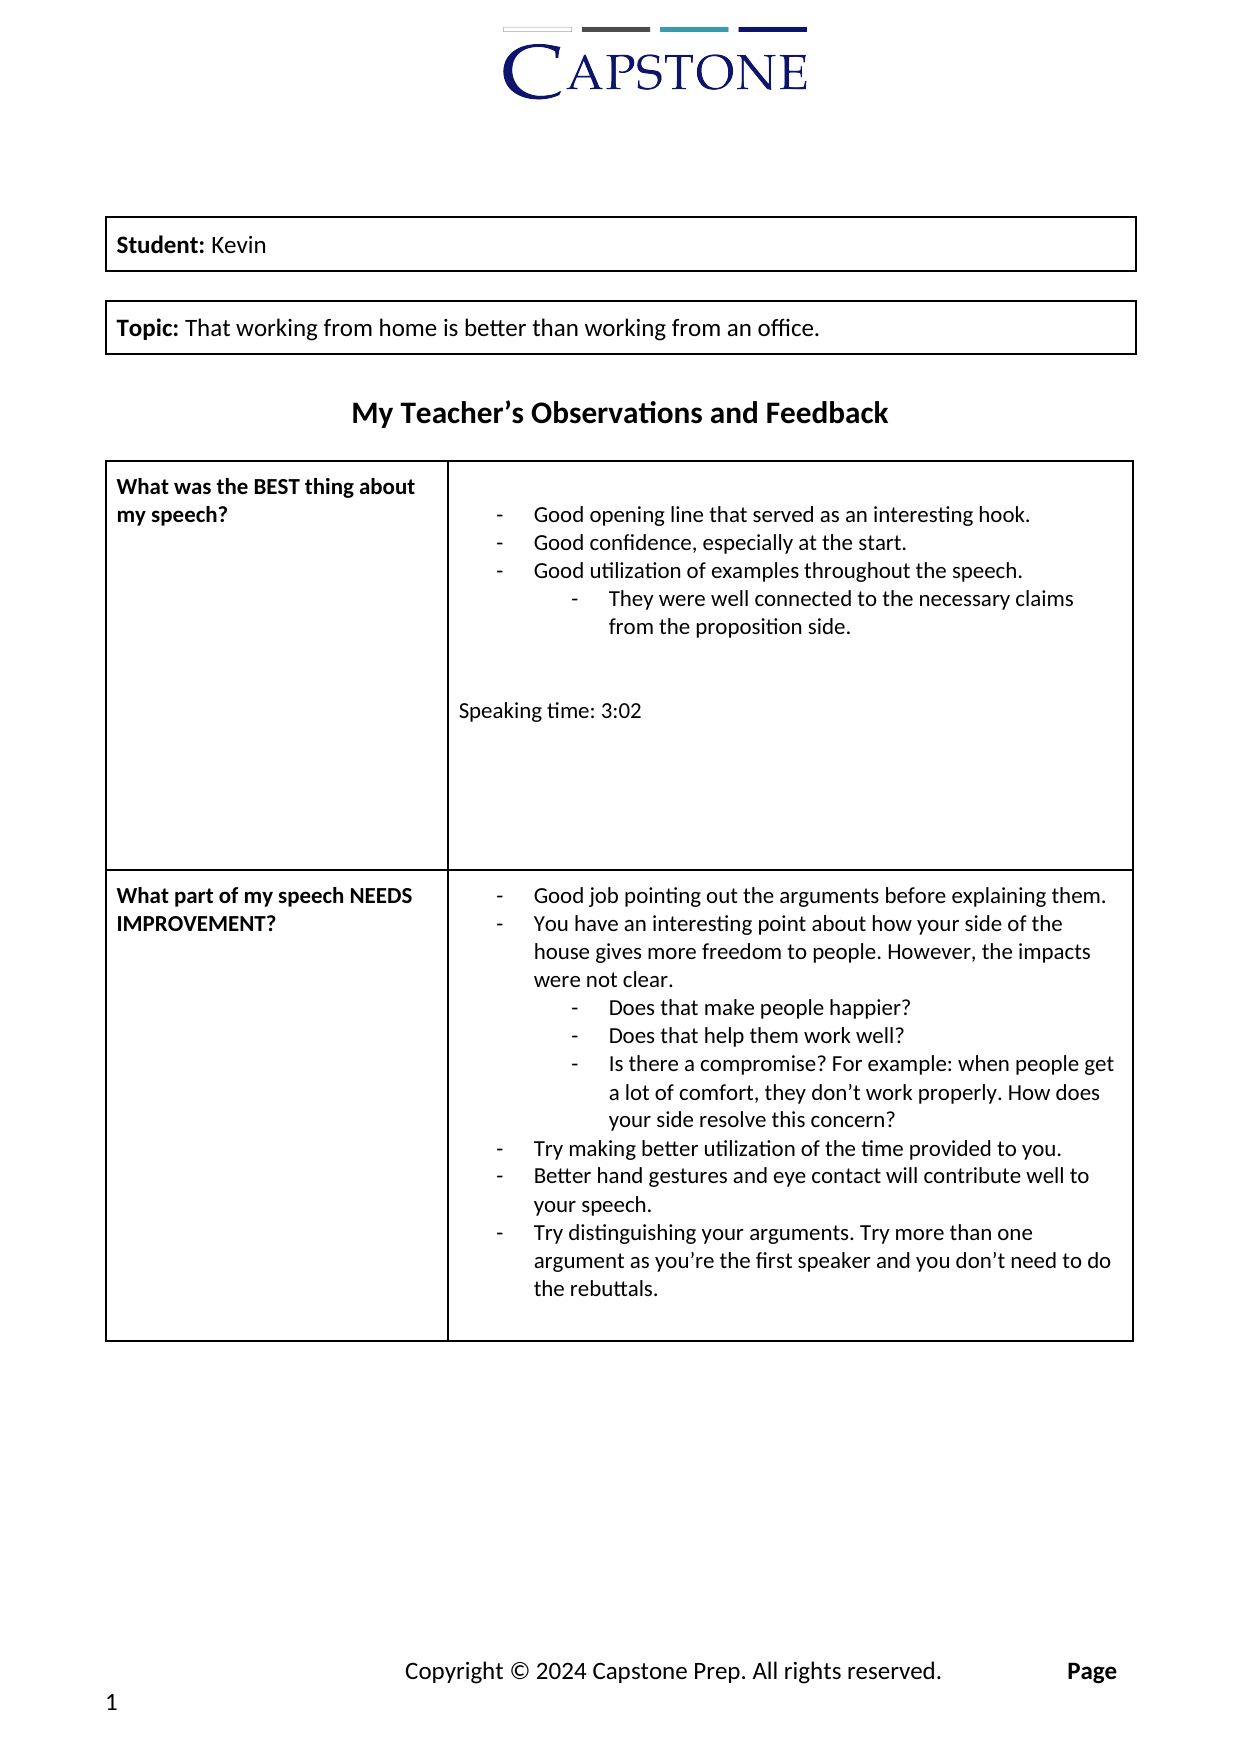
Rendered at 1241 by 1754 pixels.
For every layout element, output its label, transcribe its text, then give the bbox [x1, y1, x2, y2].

table_cell Good job pointing out the arguments before explaining them. You have an interesting point about how your side of the house gives more freedom to people. However, the impacts were not clear. Does that make people happier? Does that help them work well? Is there a compromise? For example: when people get a lot of comfort, they don’t work properly. How does your side resolve this concern? Try making better utilization of the time provided to you. Better hand gestures and eye contact will contribute well to your speech. Try distinguishing your arguments. Try more than one argument as you’re the first speaker and you don’t need to do the rebuttals. [449, 871, 1132, 1340]
picture [495, 18, 816, 106]
text My Teacher’s Observations and Feedback [105, 393, 1135, 432]
table_cell What part of my speech NEEDS IMPROVEMENT? [107, 871, 447, 1340]
table_header What was the BEST thing about my speech? [107, 462, 447, 869]
table_header Good opening line that served as an interesting hook. Good confidence, especially at the start. Good utilization of examples throughout the speech. They were well connected to the necessary claims from the proposition side. Speaking time: 3:02 [449, 462, 1132, 869]
table_header Topic: That working from home is better than working from an office. [107, 302, 1135, 353]
table_header Student: Kevin [107, 218, 1135, 270]
